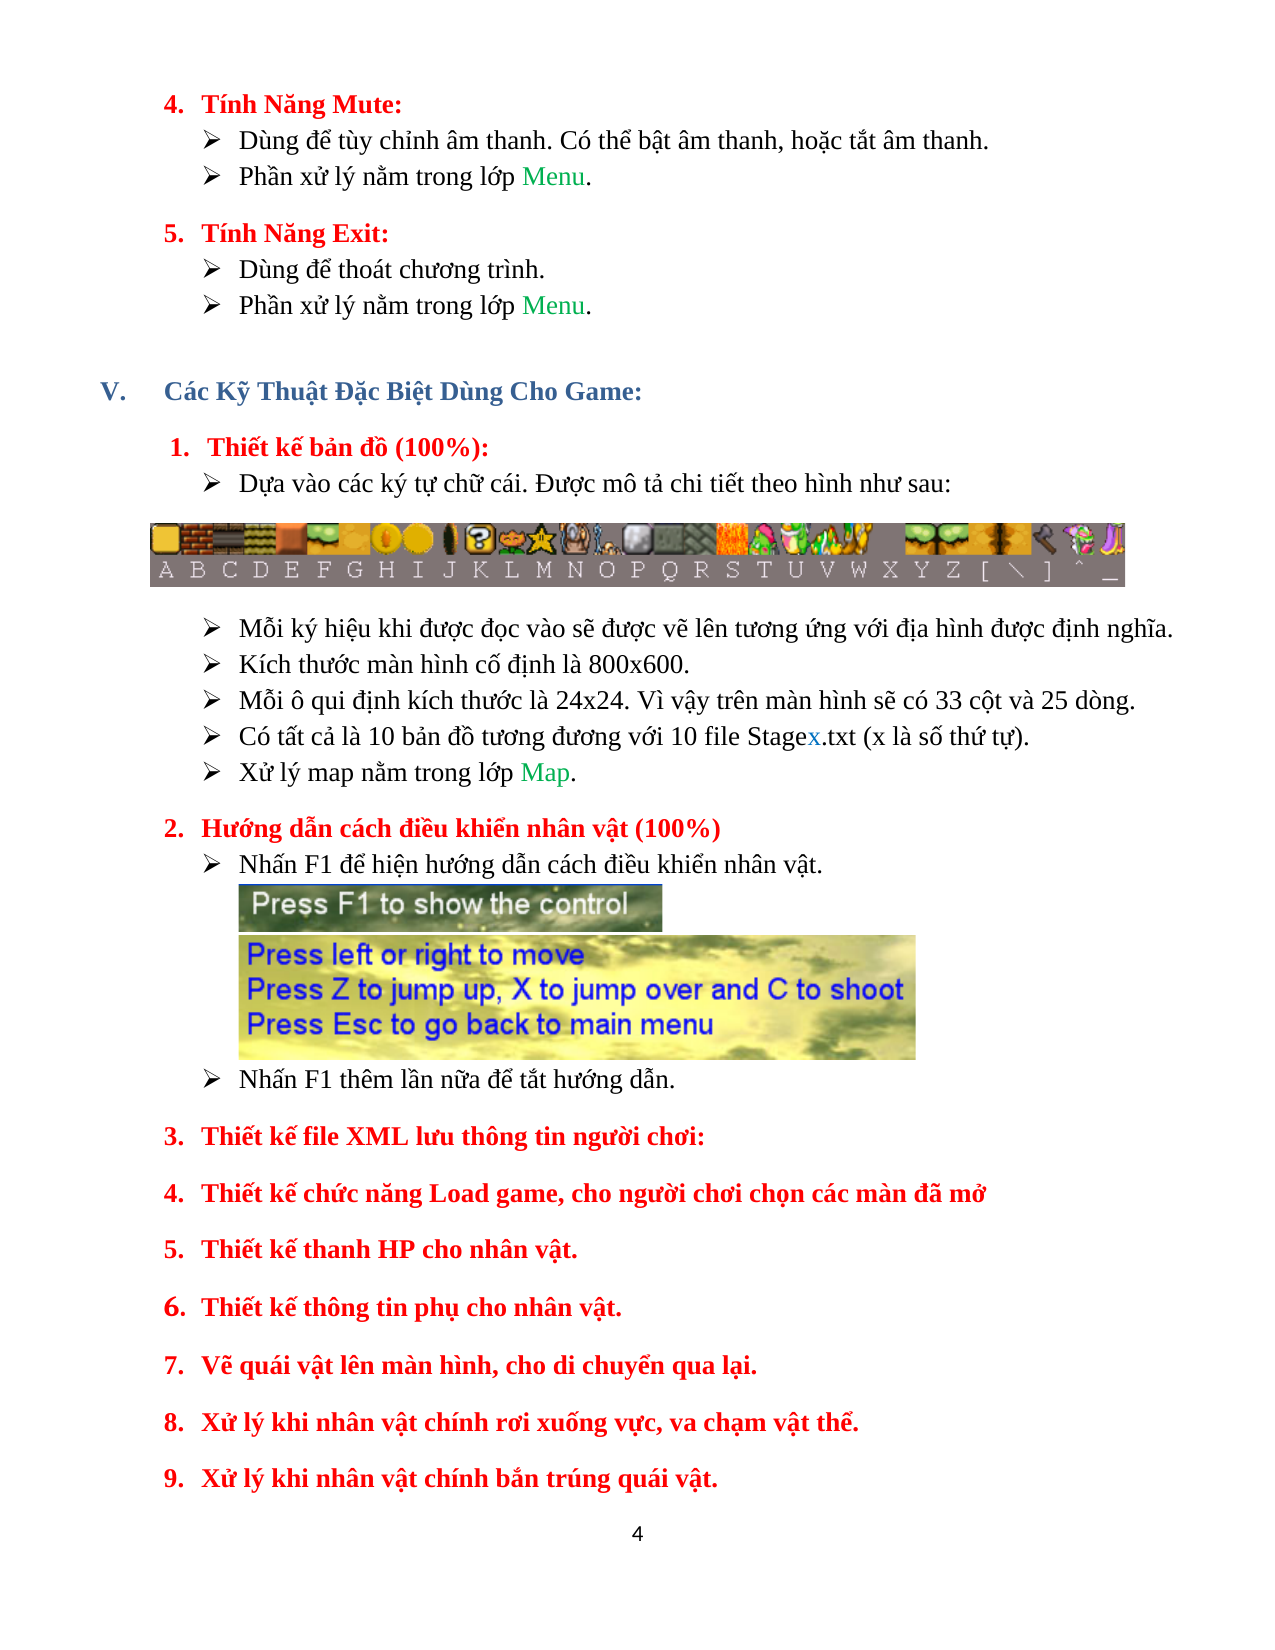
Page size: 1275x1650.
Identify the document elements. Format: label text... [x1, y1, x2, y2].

subtitle Hướng dẫn cách điều khiển nhân vật (100%) [164, 812, 1186, 844]
list Mỗi ký hiệu khi được đọc vào sẽ được vẽ lên tương ứng với địa hình được định nghĩa. [201, 612, 1186, 643]
subtitle Xử lý khi nhân vật chính rơi xuống vực, va chạm vật thể. [164, 1406, 1186, 1437]
list Nhấn F1 để hiện hướng dẫn cách điều khiển nhân vật. [201, 848, 1186, 879]
subtitle Thiết kế chức năng Load game, cho người chơi chọn các màn đã mở [164, 1177, 1186, 1208]
list Dùng để thoát chương trình. [201, 253, 1186, 284]
list Kích thước màn hình cố định là 800x600. [201, 648, 1186, 679]
subtitle Thiết kế bản đồ (100%): [169, 431, 1186, 462]
subtitle Thiết kế thanh HP cho nhân vật. [164, 1233, 1186, 1264]
subtitle Tính Năng Exit: [164, 217, 1186, 248]
list Phần xử lý nằm trong lớp Menu. [201, 289, 1186, 320]
list Xử lý map nằm trong lớp Map. [201, 756, 1186, 787]
subtitle Các Kỹ Thuật Đặc Biệt Dùng Cho Game: [126, 375, 1186, 406]
list Dựa vào các ký tự chữ cái. Được mô tả chi tiết theo hình như sau: [201, 467, 1186, 498]
list Nhấn F1 thêm lần nữa để tắt hướng dẫn. [201, 1063, 1186, 1095]
list Phần xử lý nằm trong lớp Menu. [201, 160, 1186, 192]
list Mỗi ô qui định kích thước là 24x24. Vì vậy trên màn hình sẽ có 33 cột và 25 dòng. [201, 684, 1186, 715]
picture [238, 884, 663, 932]
subtitle Xử lý khi nhân vật chính bắn trúng quái vật. [164, 1462, 1186, 1493]
subtitle Tính Năng Mute: [164, 89, 1186, 120]
list Dùng để tùy chỉnh âm thanh. Có thể bật âm thanh, hoặc tắt âm thanh. [201, 124, 1186, 156]
subtitle Thiết kế thông tin phụ cho nhân vật. [164, 1290, 1186, 1323]
subtitle Vẽ quái vật lên màn hình, cho di chuyển qua lại. [164, 1349, 1186, 1380]
list Có tất cả là 10 bản đồ tương đương với 10 file Stagex.txt (x là số thứ tự). [201, 720, 1186, 751]
picture [238, 935, 916, 1060]
picture [150, 523, 1125, 587]
subtitle Thiết kế file XML lưu thông tin người chơi: [164, 1120, 1186, 1151]
